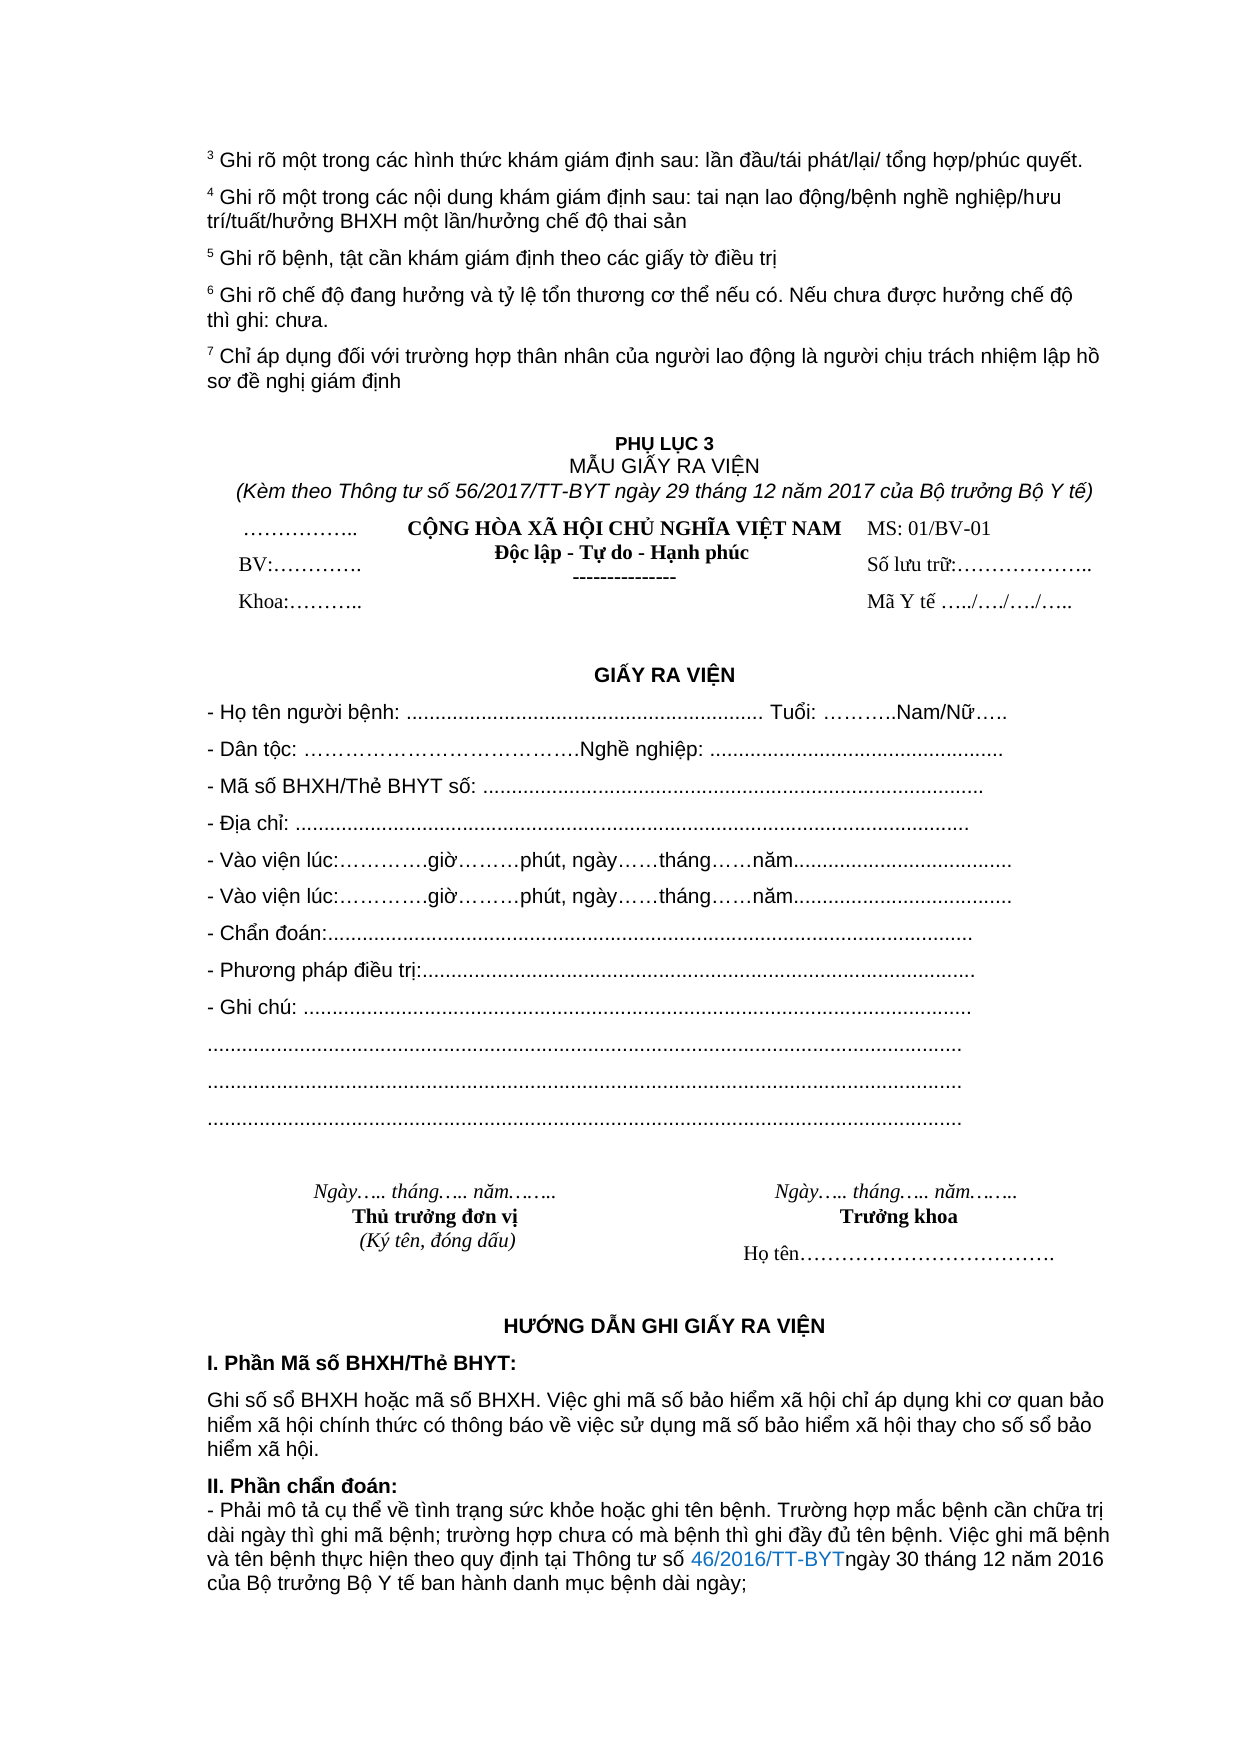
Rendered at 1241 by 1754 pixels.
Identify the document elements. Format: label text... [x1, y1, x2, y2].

table_header CỘNG HÒA XÃ HỘI CHỦ NGHĨA VIỆT NAM Độc lập - Tự do - Hạnh phúc --------------- [393, 503, 856, 613]
text - Địa chỉ: ..................................................................................................................... [207, 810, 1122, 834]
text - Vào viện lúc:………….giờ………phút, ngày……tháng……năm...................................... [207, 847, 1122, 871]
text - Chẩn đoán:................................................................................................................ [207, 921, 1122, 945]
text HƯỚNG DẪN GHI GIẤY RA VIỆN [207, 1314, 1122, 1338]
table_header MS: 01/BV-01 Số lưu trữ:……………….. Mã Y tế …../…./…./….. [856, 503, 1129, 613]
text PHỤ LỤC 3 [207, 429, 1122, 454]
text ................................................................................................................................... [207, 1068, 1122, 1093]
text II. Phần chẩn đoán: [207, 1473, 1122, 1498]
text MẪU GIẤY RA VIỆN (Kèm theo Thông tư số 56/2017/TT-BYT ngày 29 tháng 12 năm 2017 của Bộ trưởng Bộ Y tế) [207, 454, 1122, 503]
text 4 Ghi rõ một trong các nội dung khám giám định sau: tai nạn lao động/bệnh nghề nghiệp/hưu trí/tuất/hưởng BHXH một lần/hưởng chế độ thai sản [207, 184, 1122, 233]
text I. Phần Mã số BHXH/Thẻ BHYT: [207, 1351, 1122, 1375]
text - Mã số BHXH/Thẻ BHYT số: ....................................................................................... [207, 773, 1122, 798]
text - Họ tên người bệnh: .............................................................. Tuổi: ………..Nam/Nữ….. [207, 699, 1122, 724]
table_header …………….. BV:…………. Khoa:……….. [207, 503, 393, 613]
table_header Ngày….. tháng….. năm…….. Trưởng khoa Họ tên………………………………. [668, 1166, 1129, 1264]
text 6 Ghi rõ chế độ đang hưởng và tỷ lệ tổn thương cơ thể nếu có. Nếu chưa được hưởng chế độ thì ghi: chưa. [207, 283, 1122, 331]
text - Phương pháp điều trị:................................................................................................ [207, 958, 1122, 982]
text - Ghi chú: .................................................................................................................... [207, 994, 1122, 1019]
text - Dân tộc: ………………………………….Nghề nghiệp: ................................................... [207, 736, 1122, 761]
text 3 Ghi rõ một trong các hình thức khám giám định sau: lần đầu/tái phát/lại/ tổng hợp/phúc quyết. [207, 148, 1122, 172]
text ................................................................................................................................... [207, 1031, 1122, 1056]
text - Phải mô tả cụ thể về tình trạng sức khỏe hoặc ghi tên bệnh. Trường hợp mắc bệnh cần chữa trị dài ngày thì ghi mã bệnh; trường hợp chưa có mà bệnh thì ghi đầy đủ tên bệnh. Việc ghi mã bệnh và tên bệnh thực hiện theo quy định tại Thông tư số 46/2016/TT-BYTngày 30 tháng 12 năm 2016 của Bộ trưởng Bộ Y tế ban hành danh mục bệnh dài ngày; [207, 1498, 1122, 1595]
text GIẤY RA VIỆN [207, 663, 1122, 687]
text ................................................................................................................................... [207, 1105, 1122, 1129]
text - Vào viện lúc:………….giờ………phút, ngày……tháng……năm...................................... [207, 884, 1122, 908]
text Ghi số sổ BHXH hoặc mã số BHXH. Việc ghi mã số bảo hiểm xã hội chỉ áp dụng khi cơ quan bảo hiểm xã hội chính thức có thông báo về việc sử dụng mã số bảo hiểm xã hội thay cho số sổ bảo hiểm xã hội. [207, 1388, 1122, 1461]
text 5 Ghi rõ bệnh, tật cần khám giám định theo các giấy tờ điều trị [207, 246, 1122, 270]
text 7 Chỉ áp dụng đối với trường hợp thân nhân của người lao động là người chịu trách nhiệm lập hồ sơ đề nghị giám định [207, 344, 1122, 393]
table_header Ngày….. tháng….. năm…….. Thủ trưởng đơn vị (Ký tên, đóng dấu) [207, 1166, 668, 1264]
